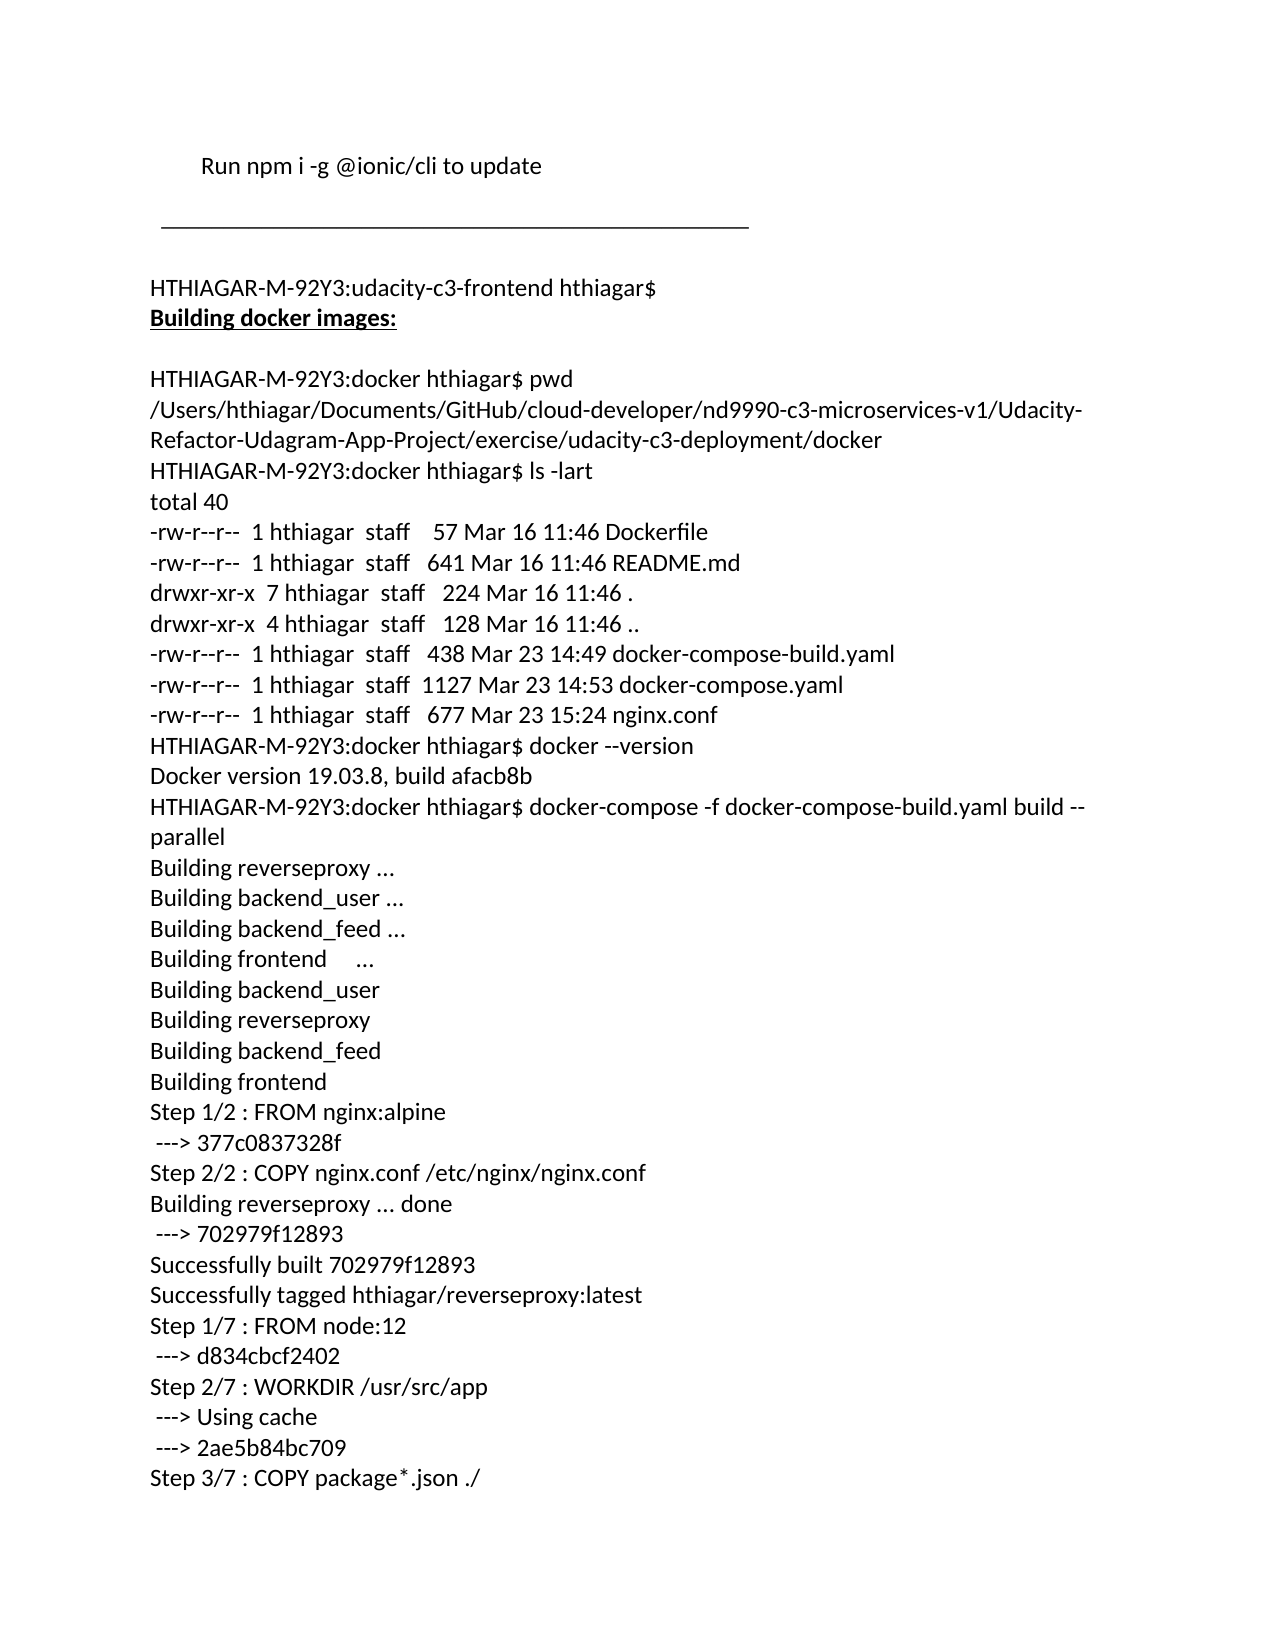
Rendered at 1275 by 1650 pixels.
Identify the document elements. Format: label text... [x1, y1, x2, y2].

text -rw-r--r-- 1 hthiagar staff 438 Mar 23 14:49 docker-compose-build.yaml [150, 638, 1125, 669]
text Building docker images: [150, 303, 1125, 333]
text total 40 [150, 486, 1125, 516]
text -rw-r--r-- 1 hthiagar staff 57 Mar 16 11:46 Dockerfile [150, 516, 1125, 547]
text Step 2/2 : COPY nginx.conf /etc/nginx/nginx.conf [150, 1157, 1125, 1188]
text Run npm i -g @ionic/cli to update [150, 150, 1125, 181]
text Building backend_user [150, 974, 1125, 1004]
text Step 3/7 : COPY package*.json ./ [150, 1462, 1125, 1493]
text Step 1/7 : FROM node:12 [150, 1310, 1125, 1340]
text HTHIAGAR-M-92Y3:docker hthiagar$ docker-compose -f docker-compose-build.yaml build --parallel [150, 791, 1125, 852]
text Step 1/2 : FROM nginx:alpine [150, 1096, 1125, 1127]
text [150, 211, 1125, 242]
text Building reverseproxy [150, 1004, 1125, 1035]
text Building frontend [150, 1066, 1125, 1096]
text ---> Using cache [150, 1401, 1125, 1432]
text HTHIAGAR-M-92Y3:docker hthiagar$ ls -lart [150, 455, 1125, 486]
text Building backend_user ... [150, 882, 1125, 913]
text Successfully tagged hthiagar/reverseproxy:latest [150, 1279, 1125, 1310]
text drwxr-xr-x 4 hthiagar staff 128 Mar 16 11:46 .. [150, 608, 1125, 638]
text Building reverseproxy ... done [150, 1188, 1125, 1218]
text /Users/hthiagar/Documents/GitHub/cloud-developer/nd9990-c3-microservices-v1/Udacity-Refactor-Udagram-App-Project/exercise/udacity-c3-deployment/docker [150, 394, 1125, 455]
text Building reverseproxy ... [150, 852, 1125, 882]
text Building backend_feed [150, 1035, 1125, 1066]
text Docker version 19.03.8, build afacb8b [150, 760, 1125, 791]
text -rw-r--r-- 1 hthiagar staff 1127 Mar 23 14:53 docker-compose.yaml [150, 669, 1125, 699]
text -rw-r--r-- 1 hthiagar staff 677 Mar 23 15:24 nginx.conf [150, 699, 1125, 730]
text Step 2/7 : WORKDIR /usr/src/app [150, 1371, 1125, 1401]
text -rw-r--r-- 1 hthiagar staff 641 Mar 16 11:46 README.md [150, 547, 1125, 577]
text HTHIAGAR-M-92Y3:udacity-c3-frontend hthiagar$ [150, 272, 1125, 303]
text ---> 702979f12893 [150, 1218, 1125, 1249]
text Building frontend ... [150, 943, 1125, 974]
text ---> d834cbcf2402 [150, 1340, 1125, 1371]
text ---> 2ae5b84bc709 [150, 1432, 1125, 1462]
text drwxr-xr-x 7 hthiagar staff 224 Mar 16 11:46 . [150, 577, 1125, 608]
text Successfully built 702979f12893 [150, 1249, 1125, 1279]
text Building backend_feed ... [150, 913, 1125, 943]
text HTHIAGAR-M-92Y3:docker hthiagar$ docker --version [150, 730, 1125, 760]
text ---> 377c0837328f [150, 1127, 1125, 1157]
text HTHIAGAR-M-92Y3:docker hthiagar$ pwd [150, 364, 1125, 394]
